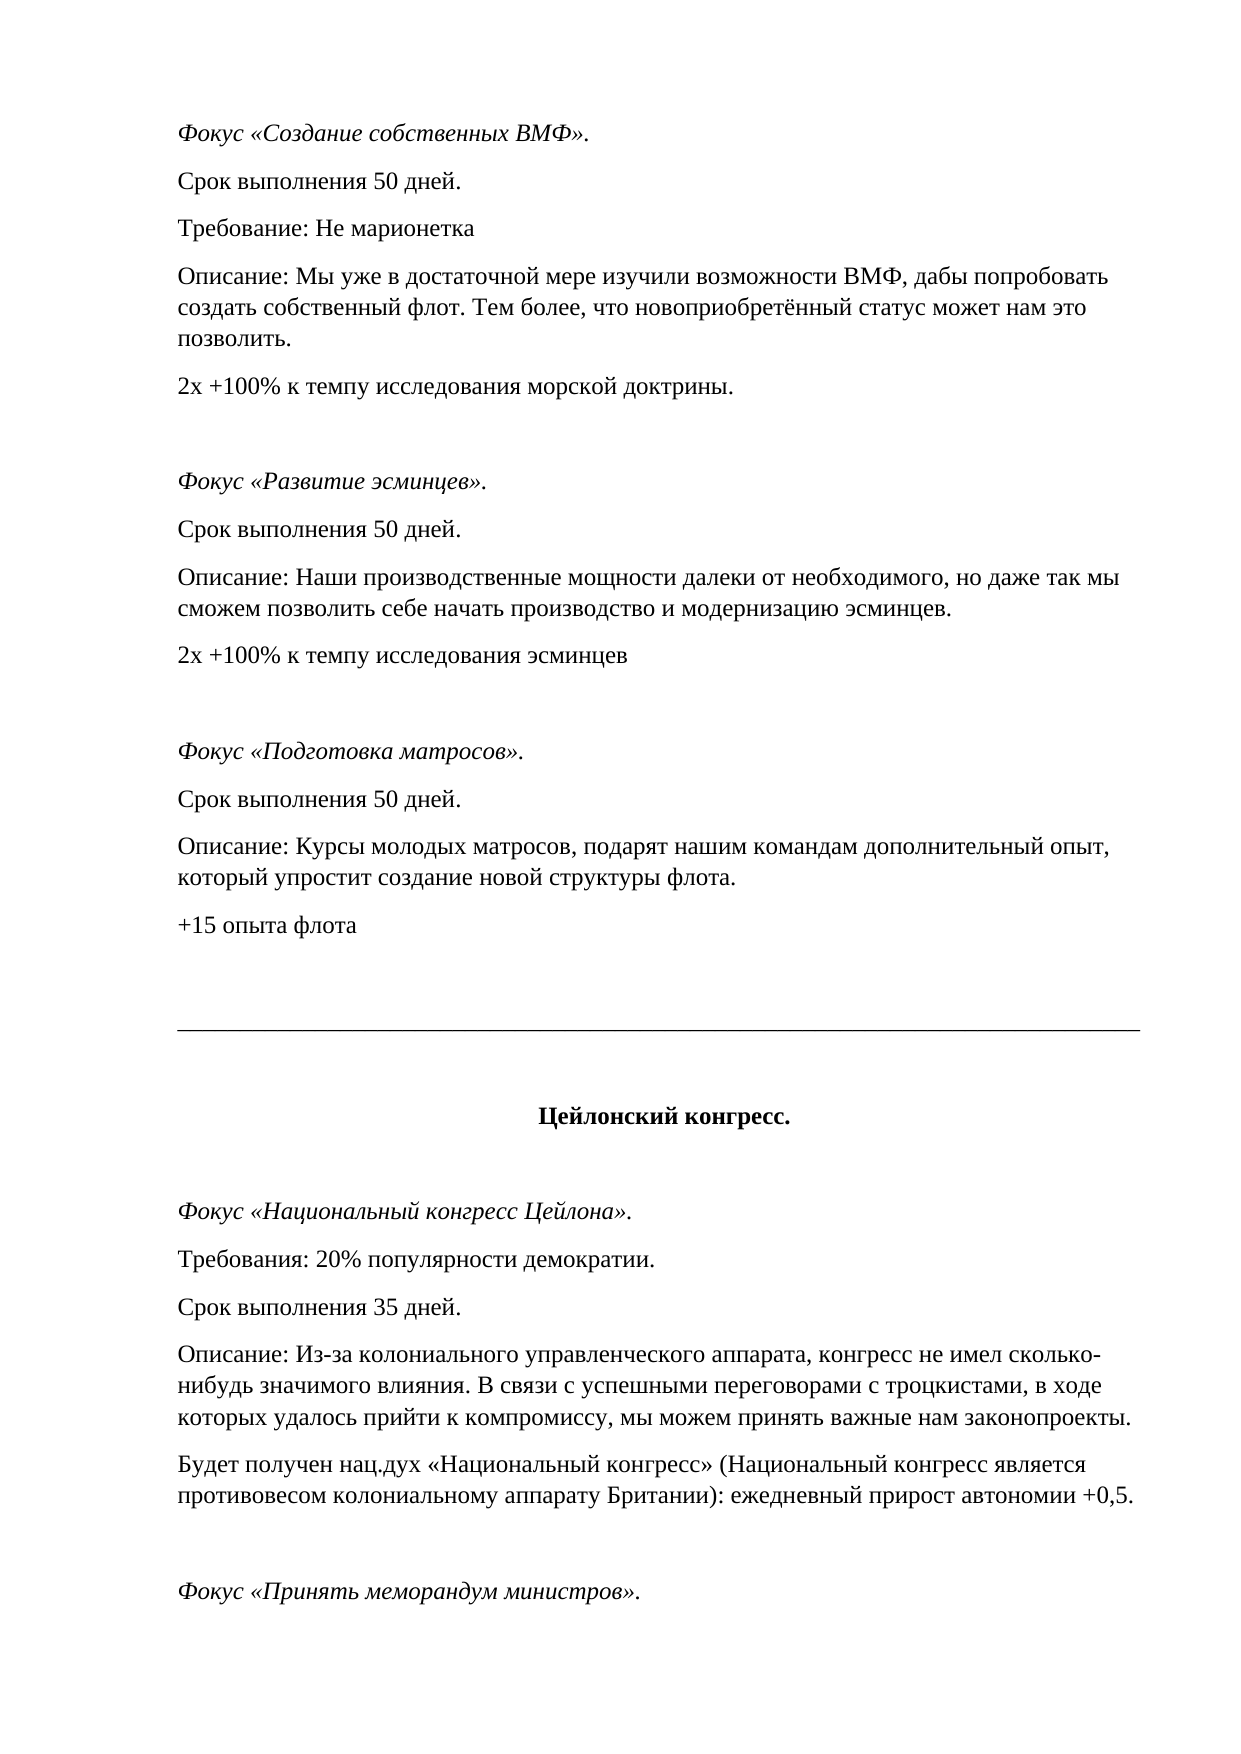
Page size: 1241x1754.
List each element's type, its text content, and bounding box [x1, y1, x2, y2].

text Срок выполнения 50 дней. [177, 514, 1152, 543]
text Фокус «Развитие эсминцев». [177, 466, 1152, 495]
text _____________________________________________________________________________ [177, 1006, 1152, 1034]
text Описание: Мы уже в достаточной мере изучили возможности ВМФ, дабы попробовать создать собственный флот. Тем более, что новоприобретённый статус может нам это позволить. [177, 261, 1152, 352]
text Фокус «Национальный конгресс Цейлона». [177, 1196, 1152, 1225]
text 2х +100% к темпу исследования эсминцев [177, 641, 1152, 669]
text +15 опыта флота [177, 910, 1152, 939]
text Описание: Наши производственные мощности далеки от необходимого, но даже так мы сможем позволить себе начать производство и модернизацию эсминцев. [177, 562, 1152, 622]
text Будет получен нац.дух «Национальный конгресс» (Национальный конгресс является противовесом колониальному аппарату Британии): ежедневный прирост автономии +0,5. [177, 1449, 1152, 1509]
text Фокус «Подготовка матросов». [177, 736, 1152, 765]
text Срок выполнения 50 дней. [177, 784, 1152, 812]
text Срок выполнения 50 дней. [177, 166, 1152, 194]
text 2х +100% к темпу исследования морской доктрины. [177, 371, 1152, 400]
text Срок выполнения 35 дней. [177, 1292, 1152, 1321]
text Цейлонский конгресс. [177, 1101, 1152, 1130]
text Описание: Из-за колониального управленческого аппарата, конгресс не имел сколько-нибудь значимого влияния. В связи с успешными переговорами с троцкистами, в ходе которых удалось прийти к компромиссу, мы можем принять важные нам законопроекты. [177, 1339, 1152, 1430]
text Фокус «Принять меморандум министров». [177, 1576, 1152, 1604]
text Требование: Не марионетка [177, 213, 1152, 242]
text Требования: 20% популярности демократии. [177, 1244, 1152, 1273]
text Описание: Курсы молодых матросов, подарят нашим командам дополнительный опыт, который упростит создание новой структуры флота. [177, 831, 1152, 891]
text Фокус «Создание собственных ВМФ». [177, 118, 1152, 147]
